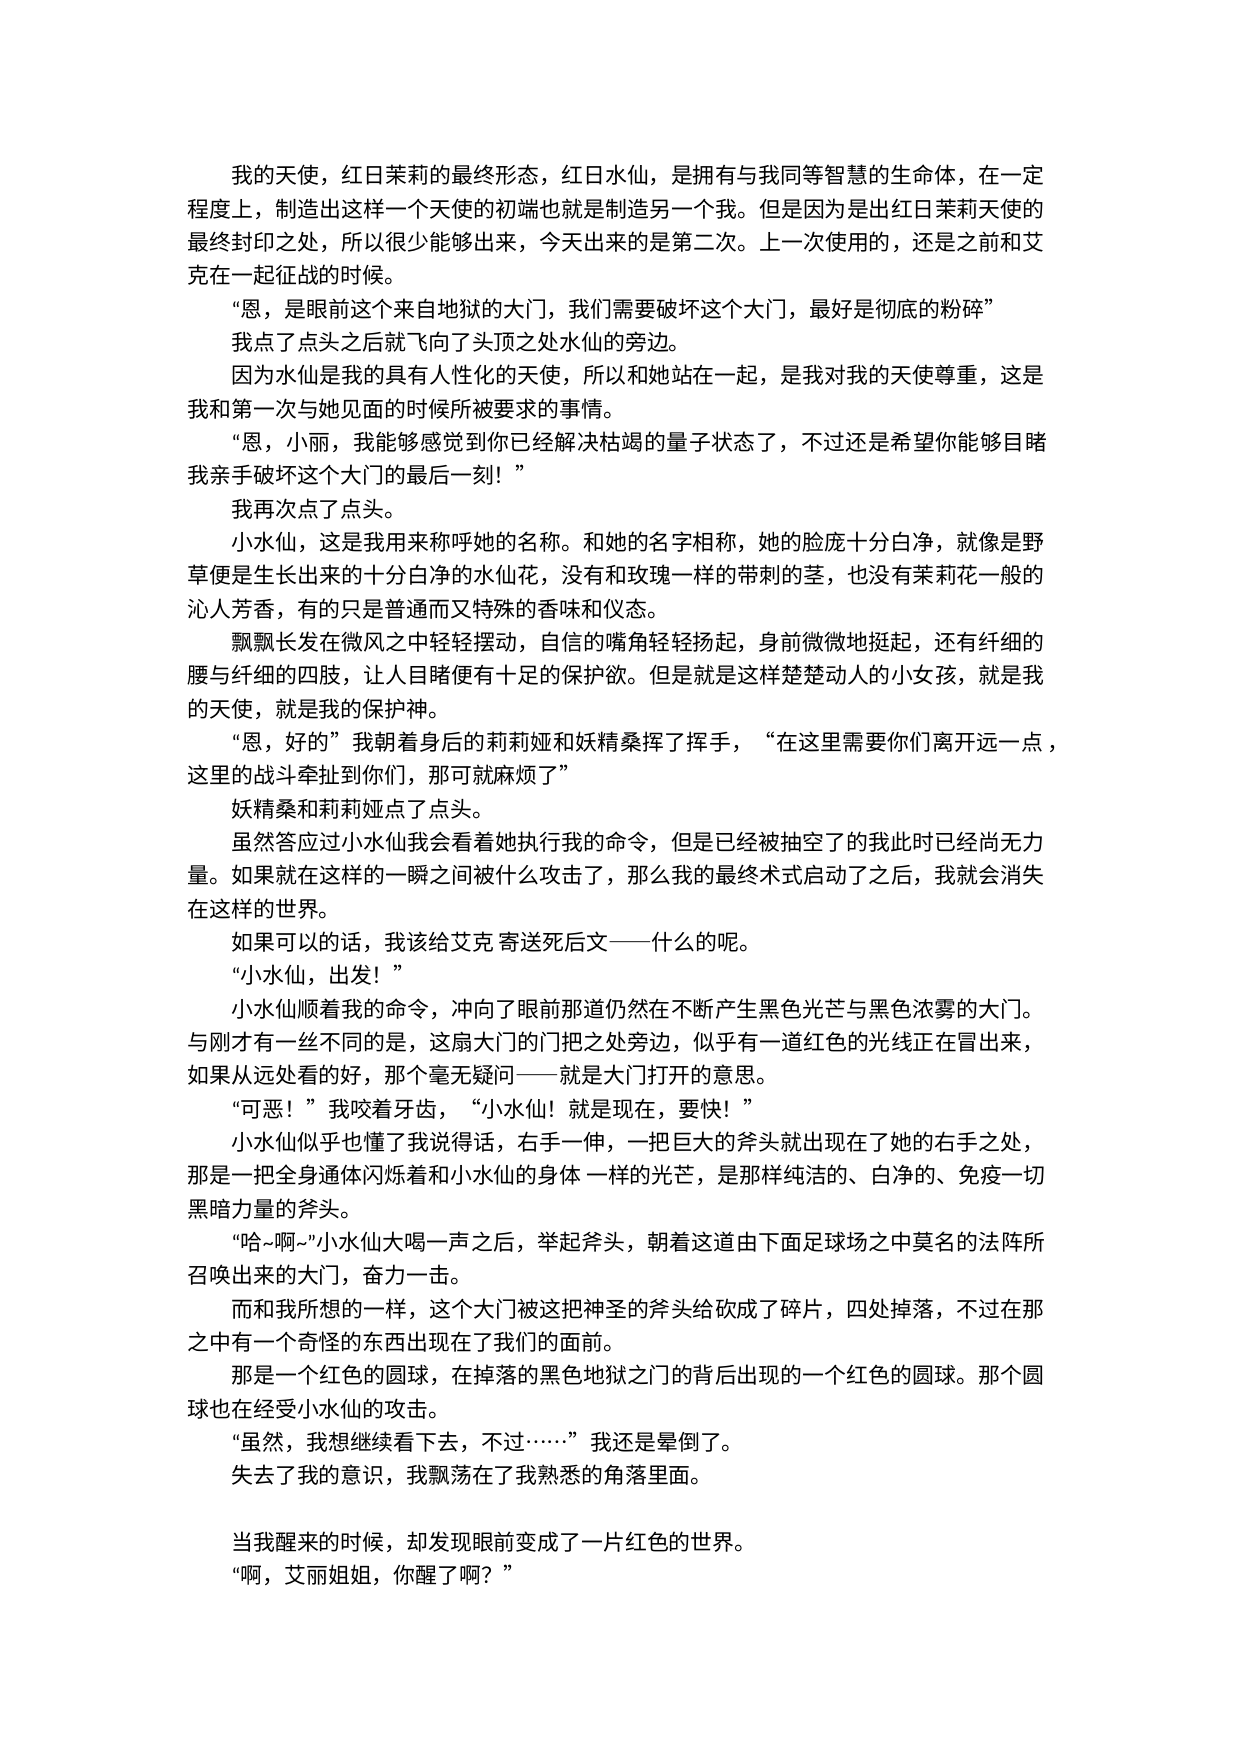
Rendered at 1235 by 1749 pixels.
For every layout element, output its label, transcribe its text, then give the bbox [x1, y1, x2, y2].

text 而和我所想的一样，这个大门被这把神圣的斧头给砍成了碎片，四处掉落，不过在那之中有一个奇怪的东西出现在了我们的面前。 [187, 1291, 1047, 1357]
text 我点了点头之后就飞向了头顶之处水仙的旁边。 [187, 324, 1047, 357]
text “可恶！”我咬着牙齿，“小水仙！就是现在，要快！” [187, 1091, 1047, 1124]
text “恩，是眼前这个来自地狱的大门，我们需要破坏这个大门，最好是彻底的粉碎” [187, 291, 1047, 324]
text 失去了我的意识，我飘荡在了我熟悉的角落里面。 [187, 1457, 1047, 1491]
text “恩，好的”我朝着身后的莉莉娅和妖精桑挥了挥手，“在这里需要你们离开远一点，这里的战斗牵扯到你们，那可就麻烦了” [187, 724, 1047, 791]
text 小水仙，这是我用来称呼她的名称。和她的名字相称，她的脸庞十分白净，就像是野草便是生长出来的十分白净的水仙花，没有和玫瑰一样的带刺的茎，也没有茉莉花一般的沁人芳香，有的只是普通而又特殊的香味和仪态。 [187, 524, 1047, 624]
text 妖精桑和莉莉娅点了点头。 [187, 791, 1047, 824]
text 因为水仙是我的具有人性化的天使，所以和她站在一起，是我对我的天使尊重，这是我和第一次与她见面的时候所被要求的事情。 [187, 357, 1047, 424]
text “恩，小丽，我能够感觉到你已经解决枯竭的量子状态了，不过还是希望你能够目睹我亲手破坏这个大门的最后一刻！” [187, 424, 1047, 491]
text 如果可以的话，我该给艾克 寄送死后文——什么的呢。 [187, 924, 1047, 957]
text 飘飘长发在微风之中轻轻摆动，自信的嘴角轻轻扬起，身前微微地挺起，还有纤细的腰与纤细的四肢，让人目睹便有十足的保护欲。但是就是这样楚楚动人的小女孩，就是我的天使，就是我的保护神。 [187, 624, 1047, 724]
text 我的天使，红日茉莉的最终形态，红日水仙，是拥有与我同等智慧的生命体，在一定程度上，制造出这样一个天使的初端也就是制造另一个我。但是因为是出红日茉莉天使的最终封印之处，所以很少能够出来，今天出来的是第二次。上一次使用的，还是之前和艾克在一起征战的时候。 [187, 157, 1047, 291]
text 小水仙顺着我的命令，冲向了眼前那道仍然在不断产生黑色光芒与黑色浓雾的大门。与刚才有一丝不同的是，这扇大门的门把之处旁边，似乎有一道红色的光线正在冒出来，如果从远处看的好，那个毫无疑问——就是大门打开的意思。 [187, 991, 1047, 1091]
text “哈~啊~”小水仙大喝一声之后，举起斧头，朝着这道由下面足球场之中莫名的法阵所召唤出来的大门，奋力一击。 [187, 1224, 1047, 1291]
text 当我醒来的时候，却发现眼前变成了一片红色的世界。 [187, 1524, 1047, 1557]
text “虽然，我想继续看下去，不过……”我还是晕倒了。 [187, 1424, 1047, 1457]
text “小水仙，出发！” [187, 957, 1047, 991]
text 虽然答应过小水仙我会看着她执行我的命令，但是已经被抽空了的我此时已经尚无力量。如果就在这样的一瞬之间被什么攻击了，那么我的最终术式启动了之后，我就会消失在这样的世界。 [187, 824, 1047, 924]
text “啊，艾丽姐姐，你醒了啊？” [187, 1557, 1047, 1591]
text 那是一个红色的圆球，在掉落的黑色地狱之门的背后出现的一个红色的圆球。那个圆球也在经受小水仙的攻击。 [187, 1357, 1047, 1424]
text 小水仙似乎也懂了我说得话，右手一伸，一把巨大的斧头就出现在了她的右手之处，那是一把全身通体闪烁着和小水仙的身体 一样的光芒，是那样纯洁的、白净的、免疫一切黑暗力量的斧头。 [187, 1124, 1047, 1224]
text 我再次点了点头。 [187, 491, 1047, 524]
